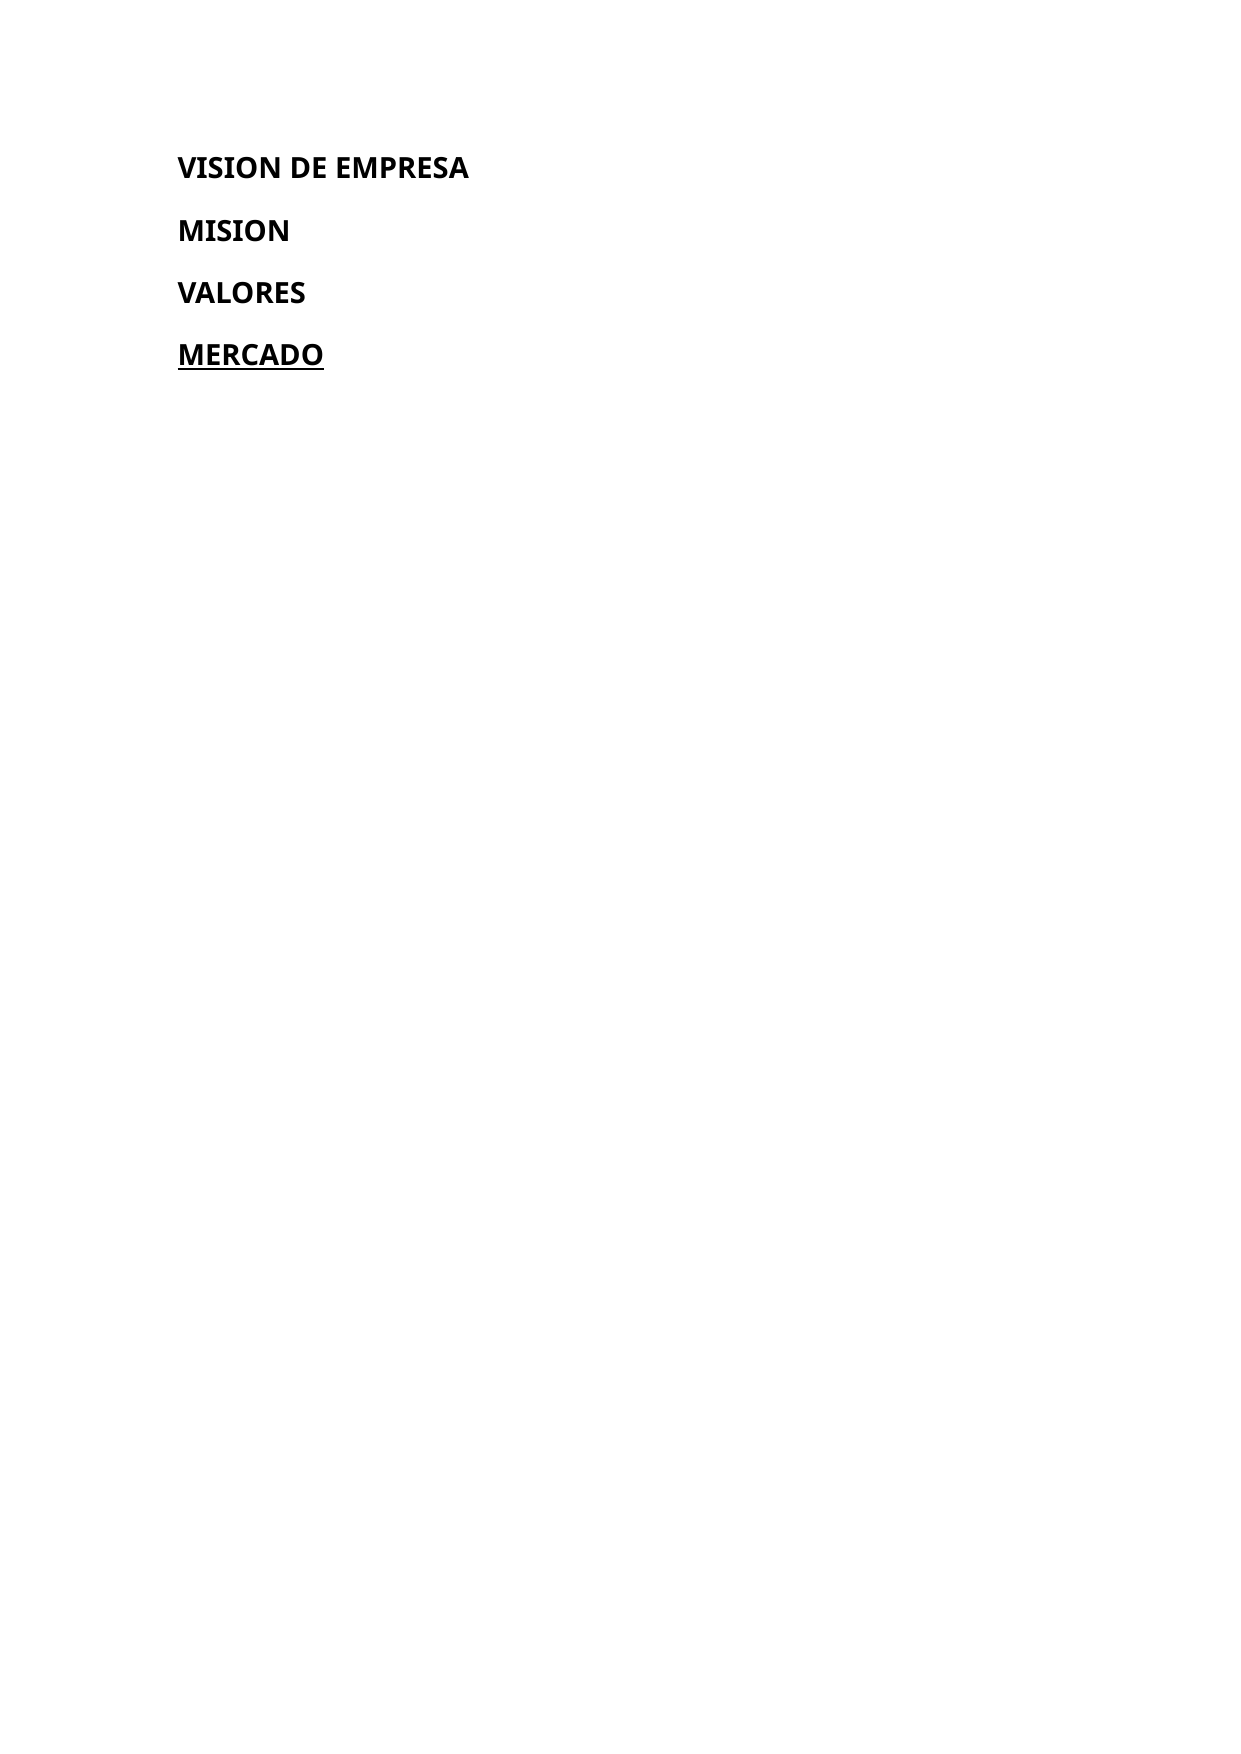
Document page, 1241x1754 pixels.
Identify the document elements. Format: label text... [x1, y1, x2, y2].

text MERCADO [177, 334, 1063, 374]
text VALORES [177, 272, 1063, 312]
text VISION DE EMPRESA [177, 148, 1063, 187]
text MISION [177, 210, 1063, 249]
